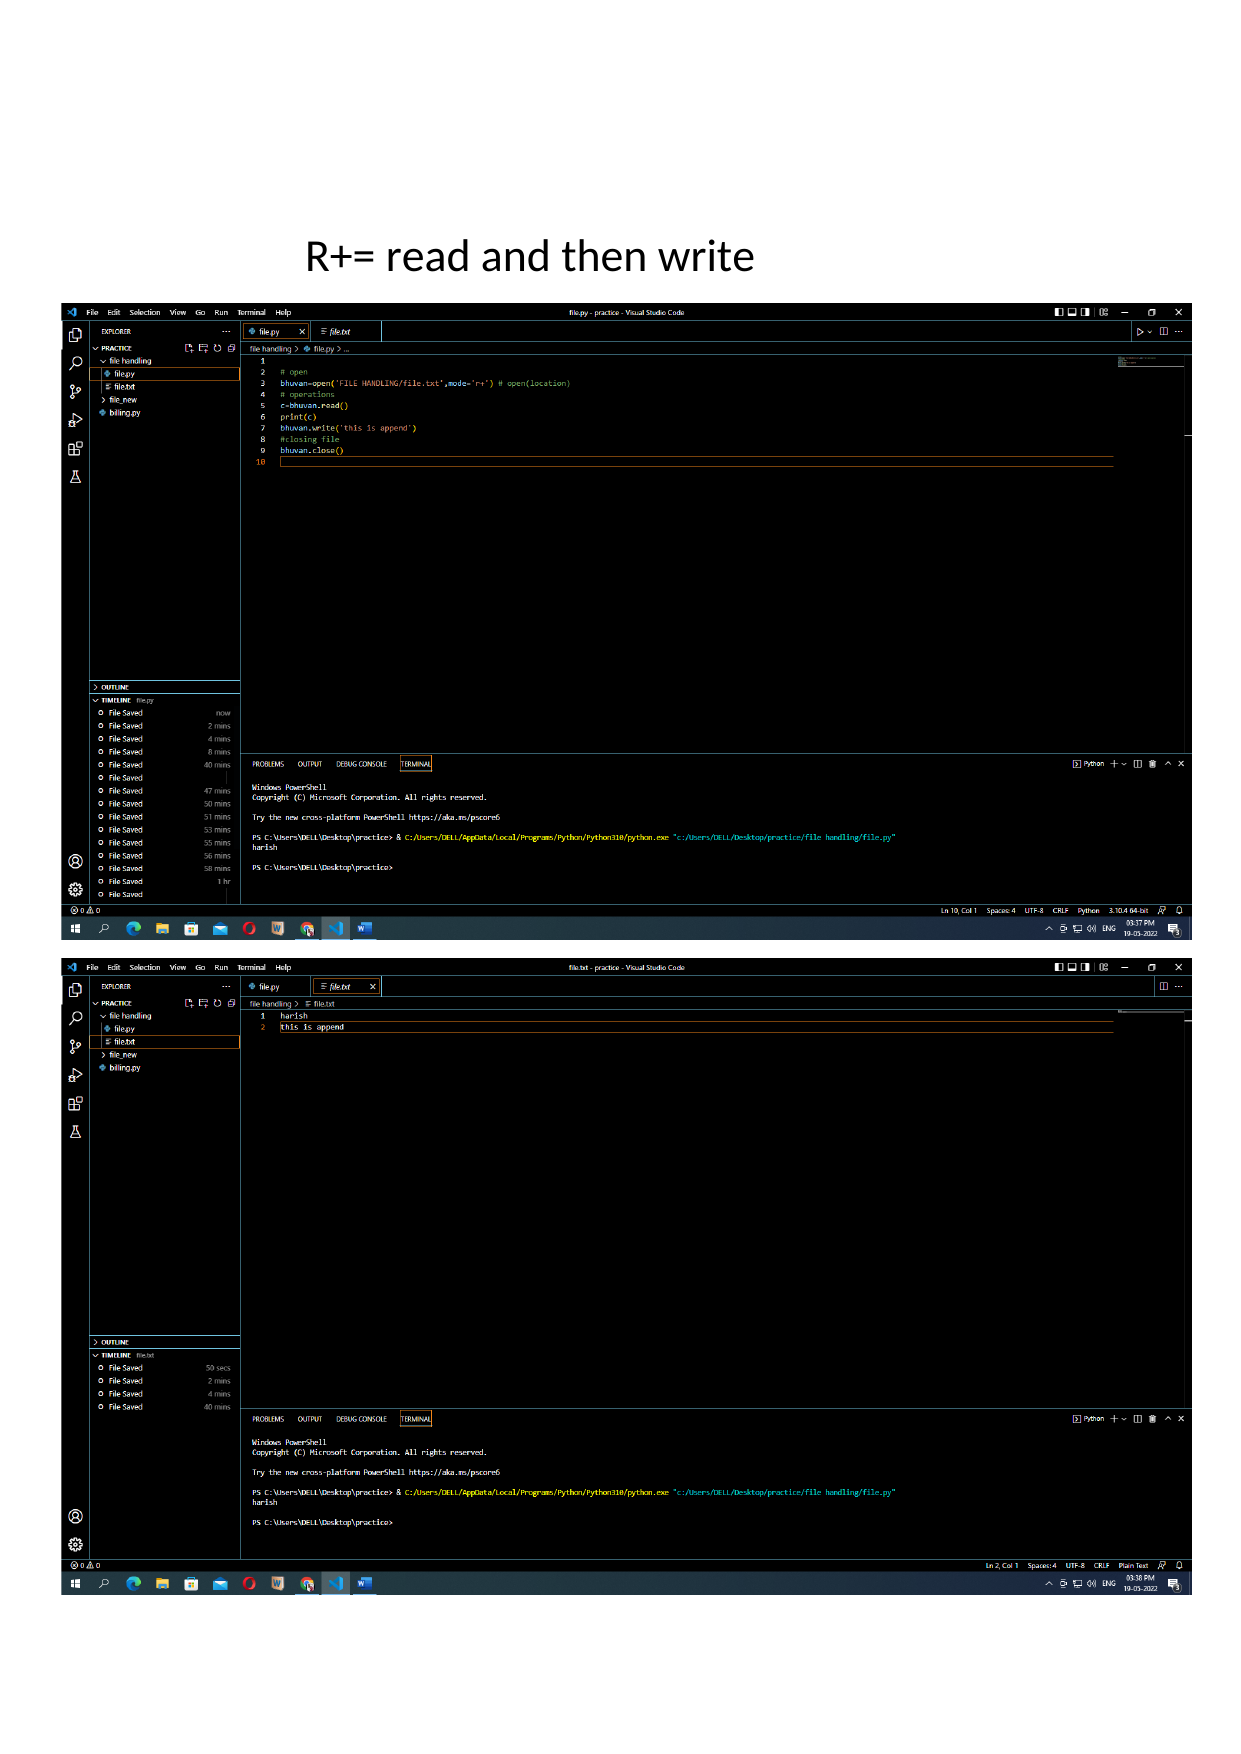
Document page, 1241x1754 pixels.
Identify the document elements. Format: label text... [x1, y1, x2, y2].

picture [61, 958, 1192, 1595]
text R+= read and then write [150, 227, 1090, 283]
picture [61, 303, 1192, 940]
